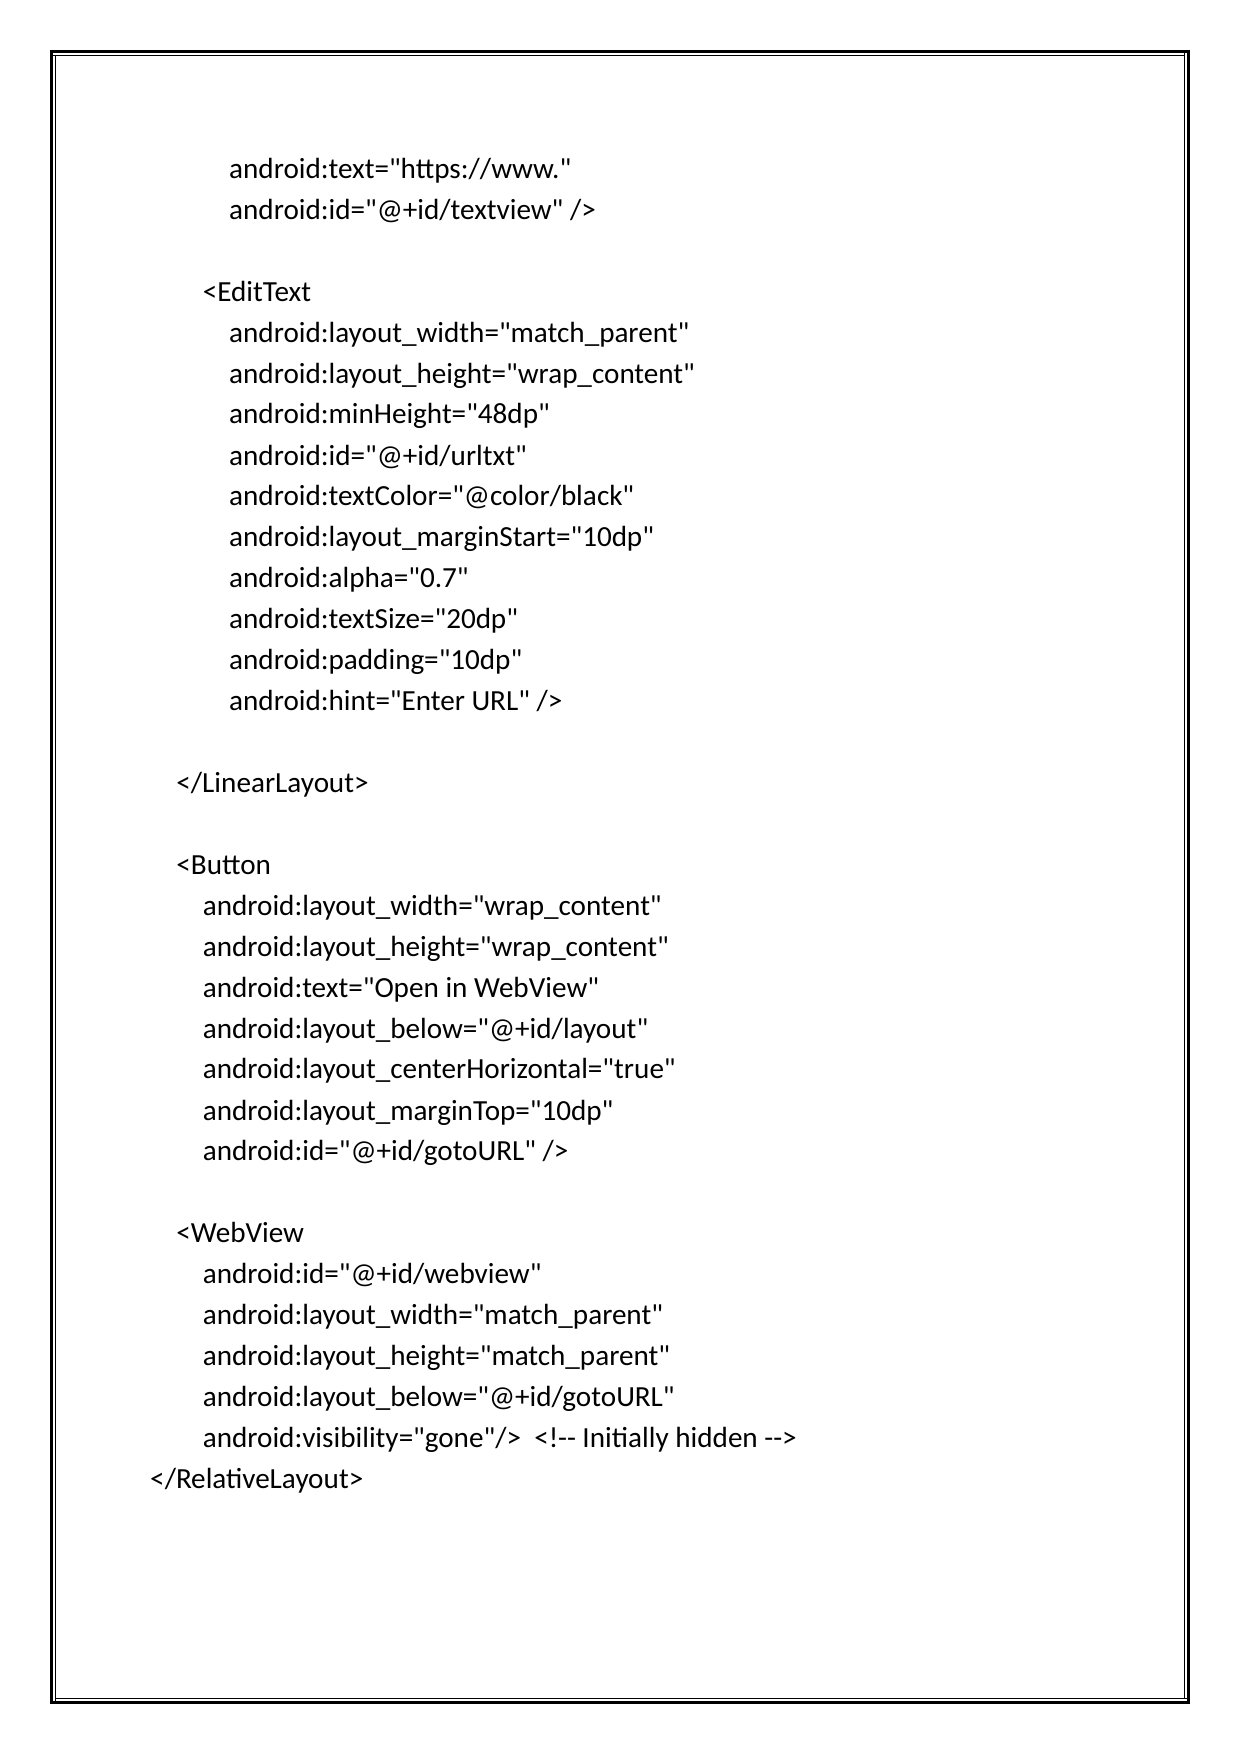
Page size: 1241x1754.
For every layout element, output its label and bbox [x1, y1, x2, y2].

text [150, 150, 1090, 1496]
